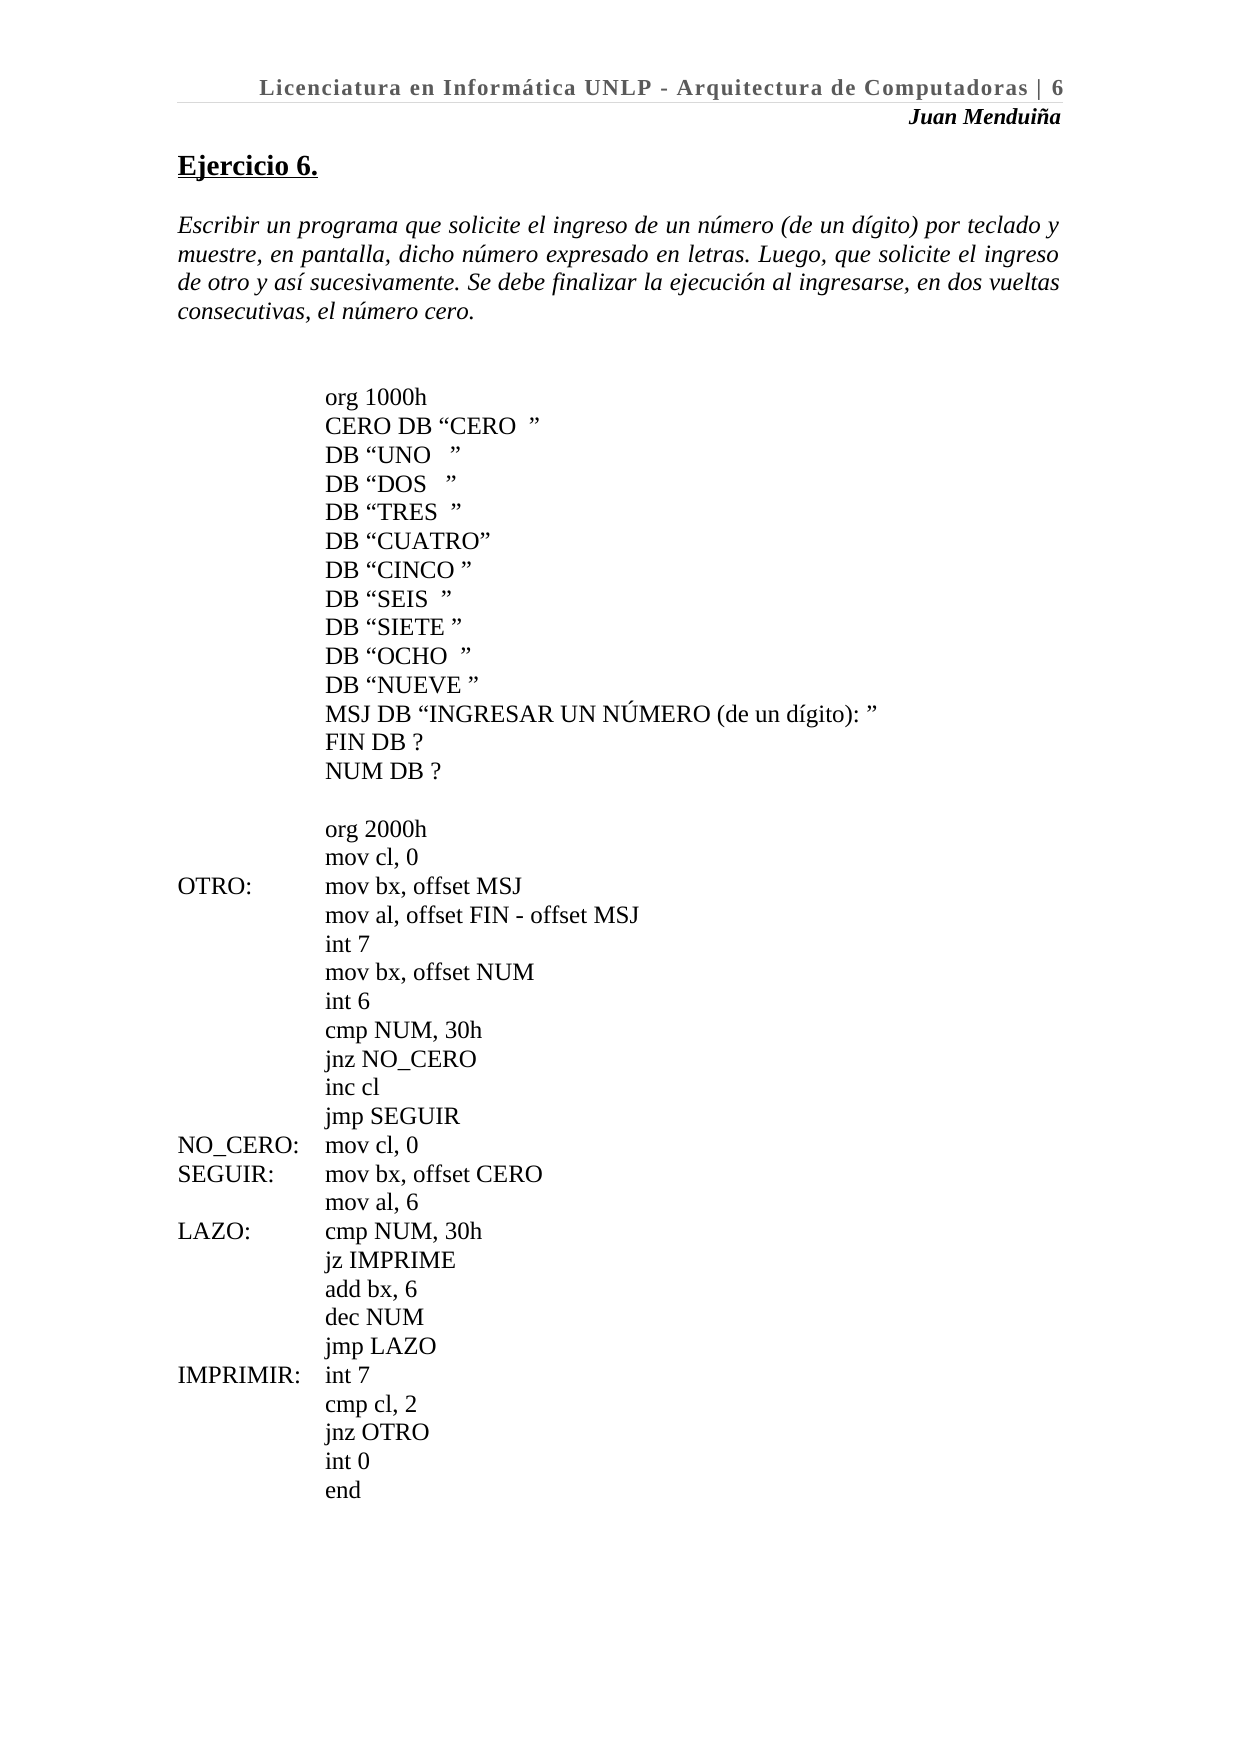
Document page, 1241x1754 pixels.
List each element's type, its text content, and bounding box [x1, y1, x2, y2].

text FIN DB ? [251, 727, 1063, 756]
text inc cl [251, 1072, 1063, 1101]
text cmp cl, 2 [251, 1389, 1063, 1417]
text int 6 [251, 986, 1063, 1015]
text mov bx, offset NUM [251, 957, 1063, 986]
text int 0 [251, 1446, 1063, 1475]
text OTRO: mov bx, offset MSJ [177, 871, 1063, 900]
text SEGUIR: mov bx, offset CERO [177, 1159, 1063, 1187]
text jnz OTRO [251, 1417, 1063, 1446]
text DB “DOS ” [251, 469, 1063, 497]
text end [251, 1475, 1063, 1504]
text Ejercicio 6. [177, 148, 1063, 181]
text jmp SEGUIR [251, 1101, 1063, 1130]
text mov cl, 0 [251, 842, 1063, 871]
text DB “CUATRO” [251, 526, 1063, 555]
text NUM DB ? [251, 756, 1063, 785]
text mov al, offset FIN - offset MSJ [325, 900, 1063, 929]
text dec NUM [251, 1302, 1063, 1331]
text MSJ DB “INGRESAR UN NÚMERO (de un dígito): ” [251, 699, 1063, 727]
text DB “CINCO ” [251, 555, 1063, 584]
text mov al, 6 [251, 1187, 1063, 1216]
text DB “NUEVE ” [251, 670, 1063, 699]
text LAZO: cmp NUM, 30h [177, 1216, 1063, 1245]
text Escribir un programa que solicite el ingreso de un número (de un dígito) por teclado y muestre, en pantalla, dicho número expresado en letras. Luego, que solicite el ingreso de otro y así sucesivamente. Se debe finalizar la ejecución al ingresarse, en dos vueltas consecutivas, el número cero. [177, 210, 1063, 325]
text IMPRIMIR: int 7 [177, 1360, 1063, 1389]
text org 2000h [251, 814, 1063, 842]
text jnz NO_CERO [251, 1044, 1063, 1072]
text CERO DB “CERO ” [251, 411, 1063, 440]
text add bx, 6 [251, 1274, 1063, 1302]
text DB “SIETE ” [251, 612, 1063, 641]
text DB “SEIS ” [251, 584, 1063, 612]
text NO_CERO: mov cl, 0 [177, 1130, 1063, 1159]
text org 1000h [251, 382, 1063, 411]
text DB “TRES ” [251, 497, 1063, 526]
text DB “OCHO ” [251, 641, 1063, 670]
text jmp LAZO [251, 1331, 1063, 1360]
text jz IMPRIME [251, 1245, 1063, 1274]
text DB “UNO ” [251, 440, 1063, 469]
text cmp NUM, 30h [251, 1015, 1063, 1044]
text int 7 [251, 929, 1063, 957]
